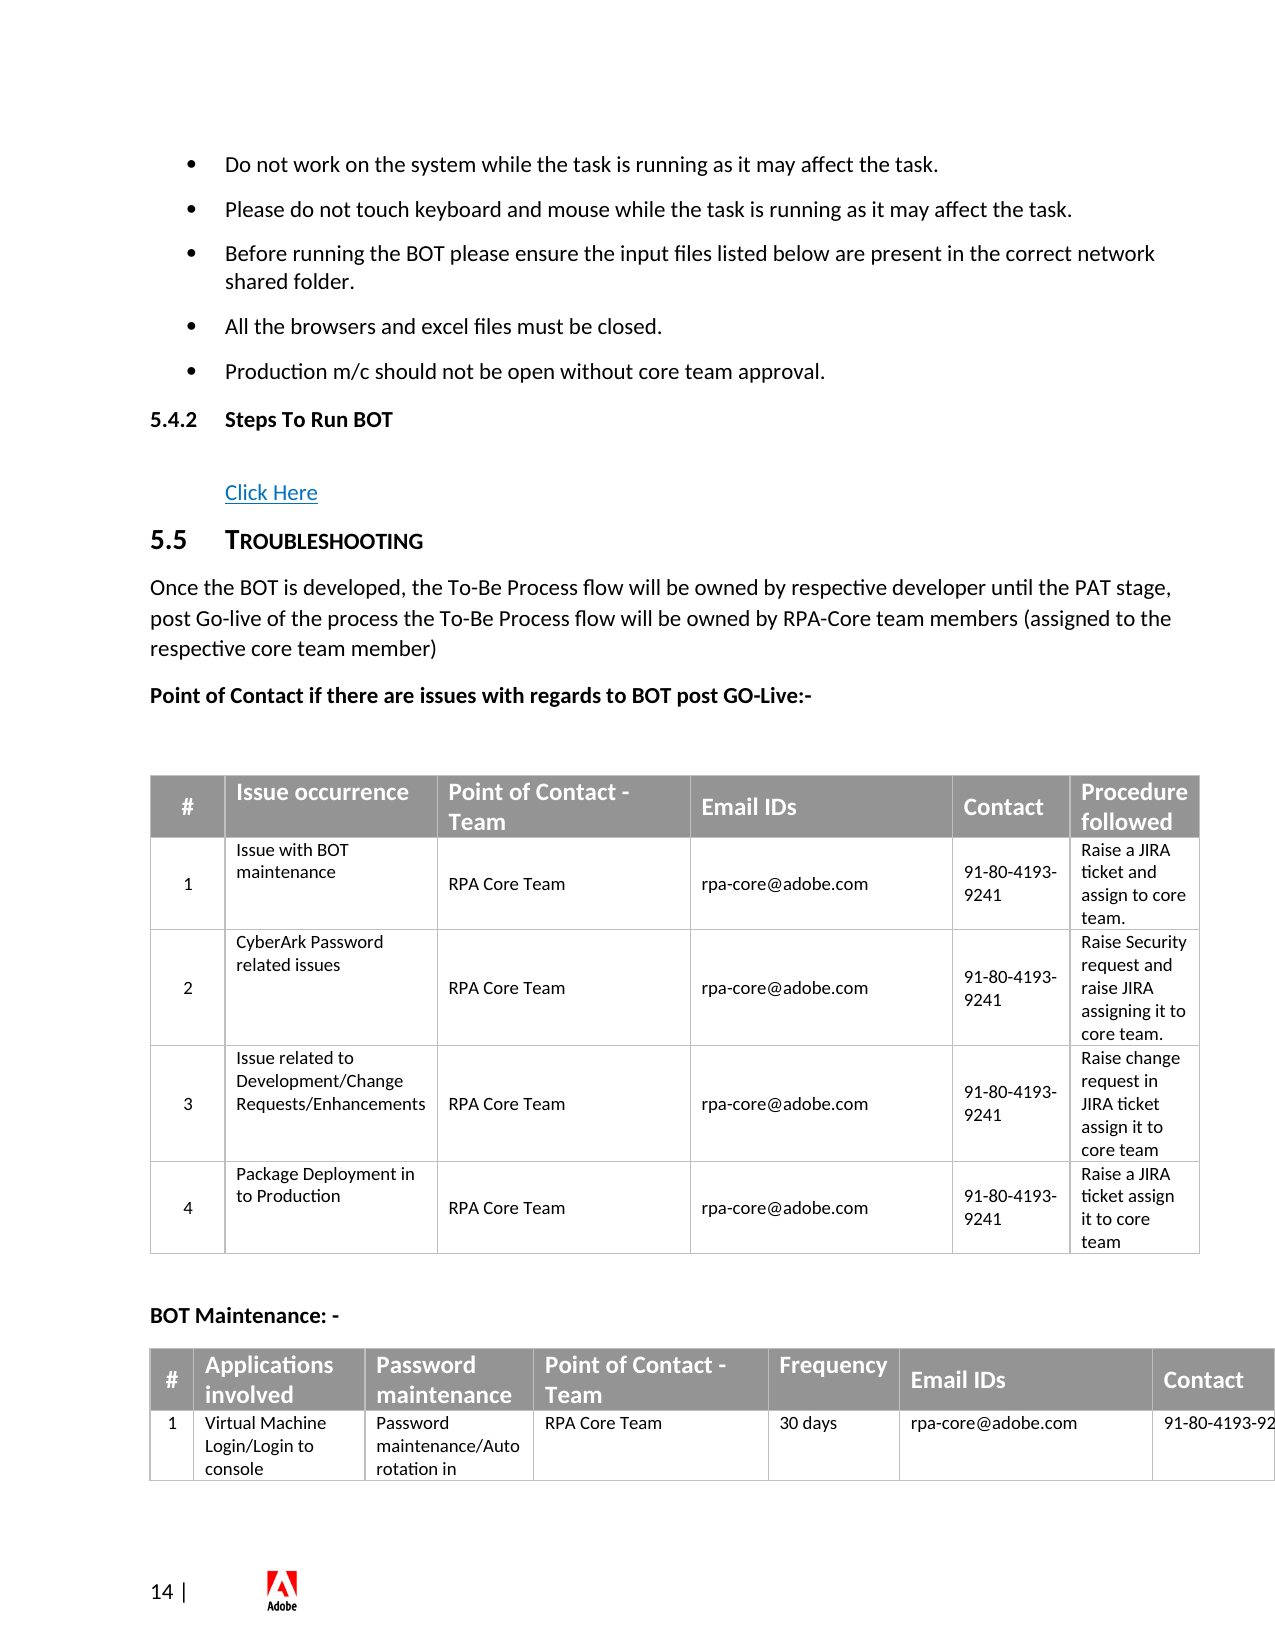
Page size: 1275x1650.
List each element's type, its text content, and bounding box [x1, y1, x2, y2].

table_cell 4 [151, 1162, 224, 1253]
list Production m/c should not be open without core team approval. [187, 357, 1200, 385]
table_header Frequency [769, 1349, 899, 1410]
table_cell 91-80-4193-9241 [953, 1162, 1069, 1253]
table_cell 2 [151, 930, 224, 1045]
table_header Email IDs [691, 776, 952, 837]
list Do not work on the system while the task is running as it may affect the task. [187, 150, 1200, 178]
table_cell rpa-core@adobe.com [900, 1411, 1152, 1480]
table_cell Issue related to Development/Change Requests/Enhancements [226, 1046, 437, 1161]
table_cell 91-80-4193-9241 [953, 838, 1069, 929]
subtitle Troubleshooting [150, 521, 1200, 557]
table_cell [194, 1411, 364, 1480]
table_cell RPA Core Team [534, 1411, 768, 1480]
table_header Point of Contact -Team [534, 1349, 768, 1410]
table_cell rpa-core@adobe.com [691, 1046, 952, 1161]
table_cell rpa-core@adobe.com [691, 1162, 952, 1253]
table_header Password maintenance [366, 1349, 533, 1410]
table_cell rpa-core@adobe.com [691, 930, 952, 1045]
table_cell 91-80-4193-9241 [953, 930, 1069, 1045]
table_cell rpa-core@adobe.com [691, 838, 952, 929]
text Point of Contact if there are issues with regards to BOT post GO-Live:- [150, 681, 1200, 709]
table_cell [366, 1411, 533, 1480]
table_cell Raise a JIRA ticket and assign to core team. [1071, 838, 1199, 929]
table_cell Raise Security request and raise JIRA assigning it to core team. [1071, 930, 1199, 1045]
table_header Point of Contact -Team [438, 776, 690, 837]
table_cell 3 [151, 1046, 224, 1161]
list All the browsers and excel files must be closed. [187, 312, 1200, 340]
table_cell 91-80-4193-9241 [953, 1046, 1069, 1161]
table_cell Issue with BOT maintenance [226, 838, 437, 929]
table_cell Package Deployment in to Production [226, 1162, 437, 1253]
list Before running the BOT please ensure the input files listed below are present in the correct network shared folder. [187, 239, 1200, 295]
table_cell RPA Core Team [438, 930, 690, 1045]
table_cell 91-80-4193-9241 [1153, 1411, 1274, 1480]
table_cell RPA Core Team [438, 1162, 690, 1253]
list Please do not touch keyboard and mouse while the task is running as it may affect the task. [187, 195, 1200, 223]
table_header Contact [953, 776, 1069, 837]
text BOT Maintenance: - [150, 1301, 1200, 1329]
text Click Here [225, 478, 1200, 507]
table_header Procedure followed [1071, 776, 1199, 837]
table_cell 1 [151, 1411, 193, 1480]
text Once the BOT is developed, the To-Be Process flow will be owned by respective developer until the PAT stage, post Go-live of the process the To-Be Process flow will be owned by RPA-Core team members (assigned to the respective core team member) [150, 573, 1200, 662]
table_header Email IDs [900, 1349, 1152, 1410]
table_cell RPA Core Team [438, 1046, 690, 1161]
table_cell Raise change request in JIRA ticket assign it to core team [1071, 1046, 1199, 1161]
table_header Issue occurrence [226, 776, 437, 837]
subtitle Steps To Run BOT [150, 406, 1200, 434]
table_header # [151, 1349, 193, 1410]
table_header Applications involved [194, 1349, 364, 1410]
table_cell 30 days [769, 1411, 899, 1480]
table_cell Raise a JIRA ticket assign it to core team [1071, 1162, 1199, 1253]
table_cell CyberArk Password related issues [226, 930, 437, 1045]
picture [262, 1568, 302, 1614]
table_cell RPA Core Team [438, 838, 690, 929]
table_header # [151, 776, 224, 837]
table_header Contact [1153, 1349, 1274, 1410]
table_cell 1 [151, 838, 224, 929]
